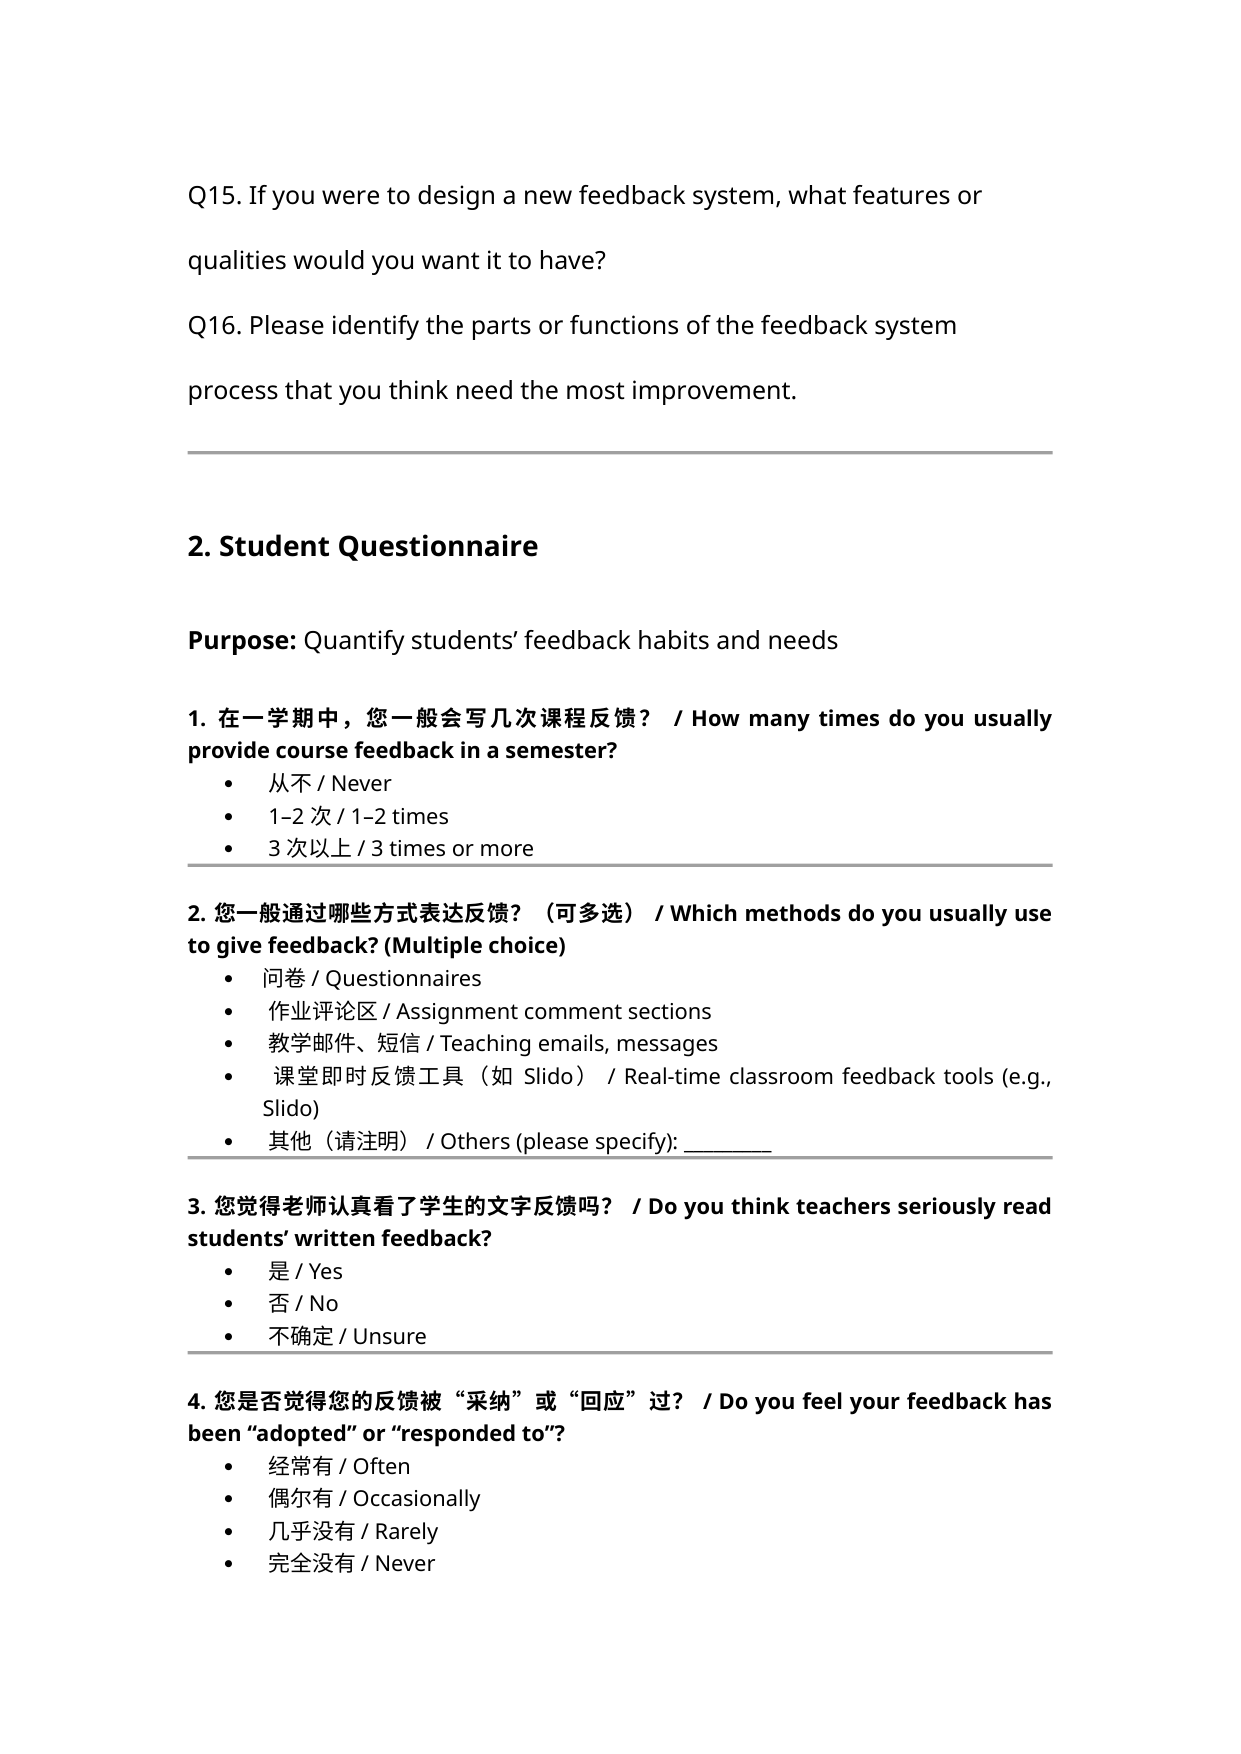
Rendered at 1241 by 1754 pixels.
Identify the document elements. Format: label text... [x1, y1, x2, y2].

text Writing Habits Q10. Do you often write longer feedback? When are you most willing to write detailed feedback? Q11. Has a teacher ever responded to or quoted your feedback in class? How did you feel at that time? [187, 162, 1053, 487]
text Suggestions for System Improvement Q14. What do you think is the biggest problem with the current feedback system? Q15. If you were to design a new feedback system, what features or qualities would you want it to have? Q16. Please identify the parts or functions of the feedback system process that you think need the most improvement. [187, 1000, 1053, 1455]
text Acceptance of New System Q12. If there were a system that could automatically analyze the sentiment and keywords in your feedback and present it to teachers, do you think it would be useful? Would you be willing to use it? Q13. How would you like to see teachers respond to the results of this system’s analysis? What presentation format do you prefer? (Reports? Graphs? Summaries?) [187, 516, 1053, 971]
